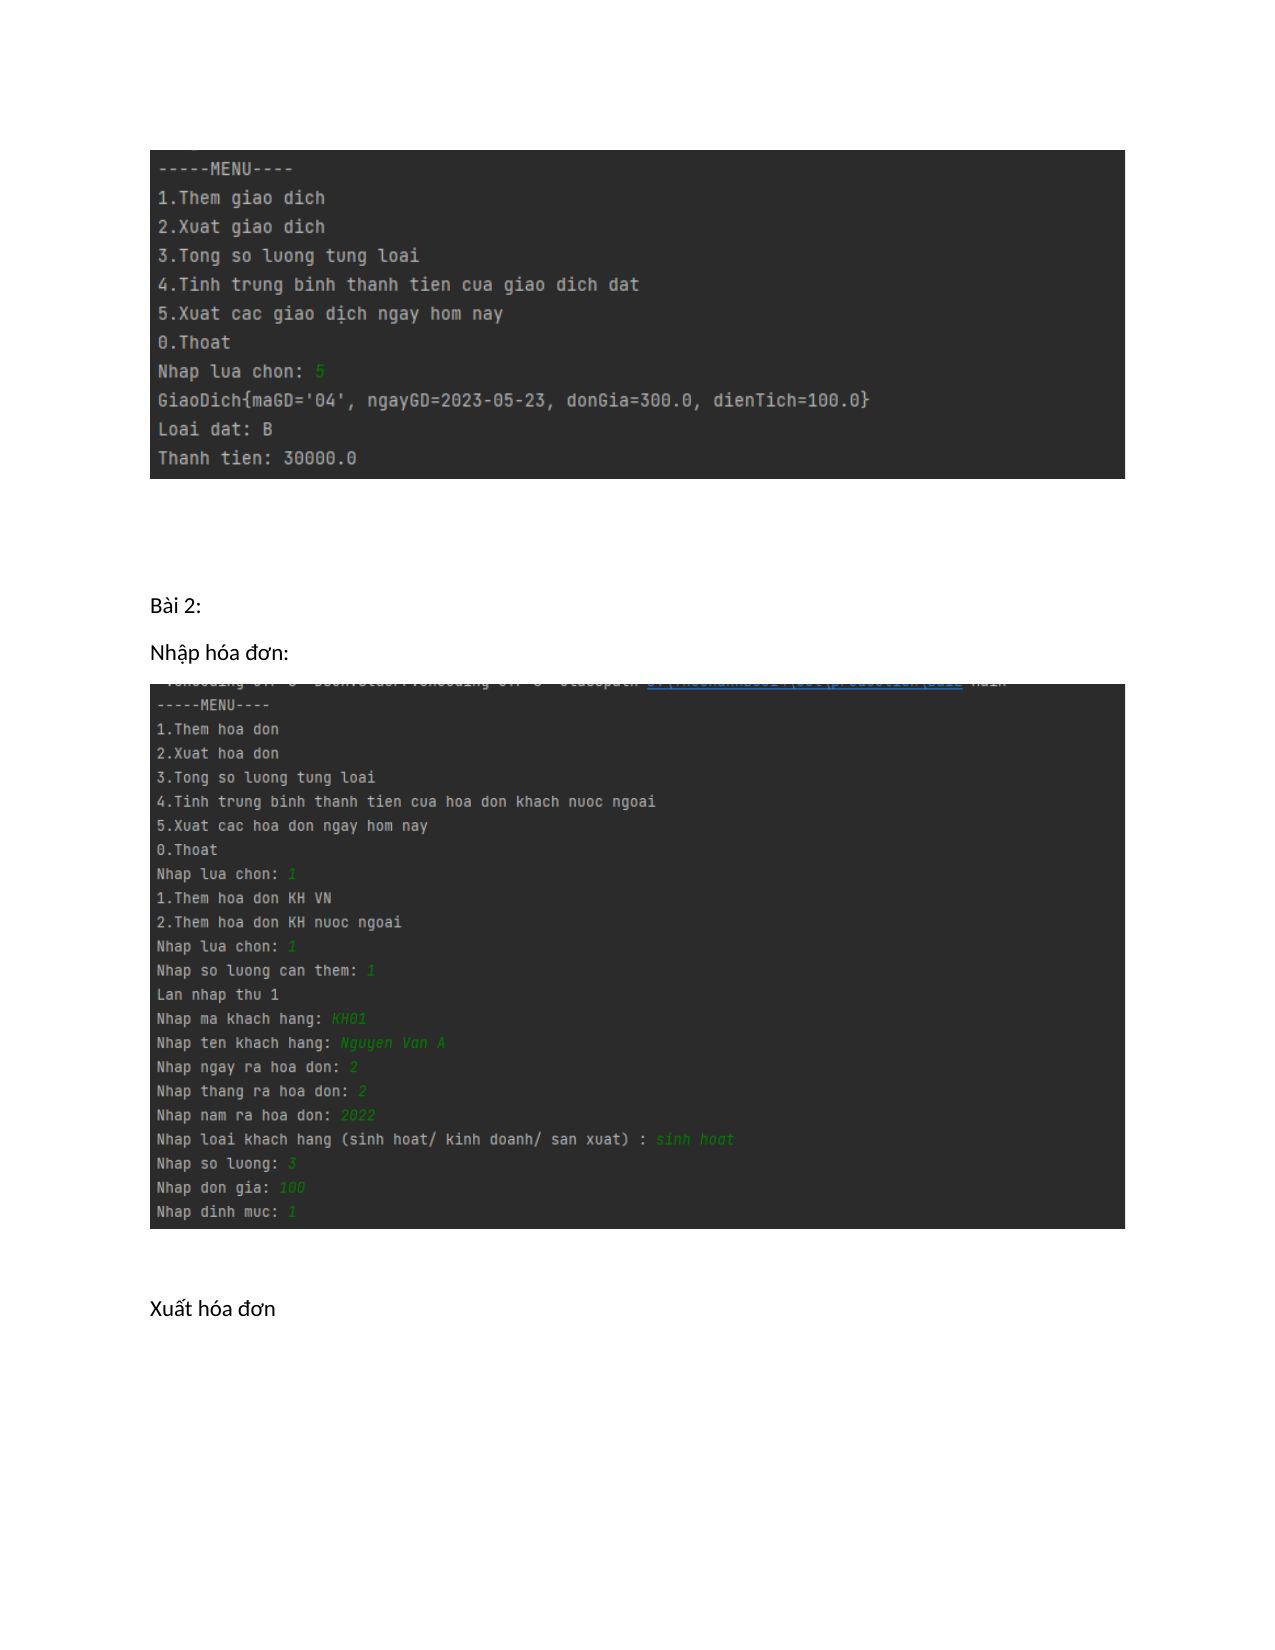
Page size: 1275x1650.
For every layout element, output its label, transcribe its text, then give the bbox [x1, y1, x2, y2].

text Nhập hóa đơn: [150, 638, 1125, 666]
text Bài 2: [150, 591, 1125, 619]
picture [150, 684, 1125, 1229]
text Xuất hóa đơn [150, 1294, 1125, 1322]
picture [150, 150, 1125, 479]
